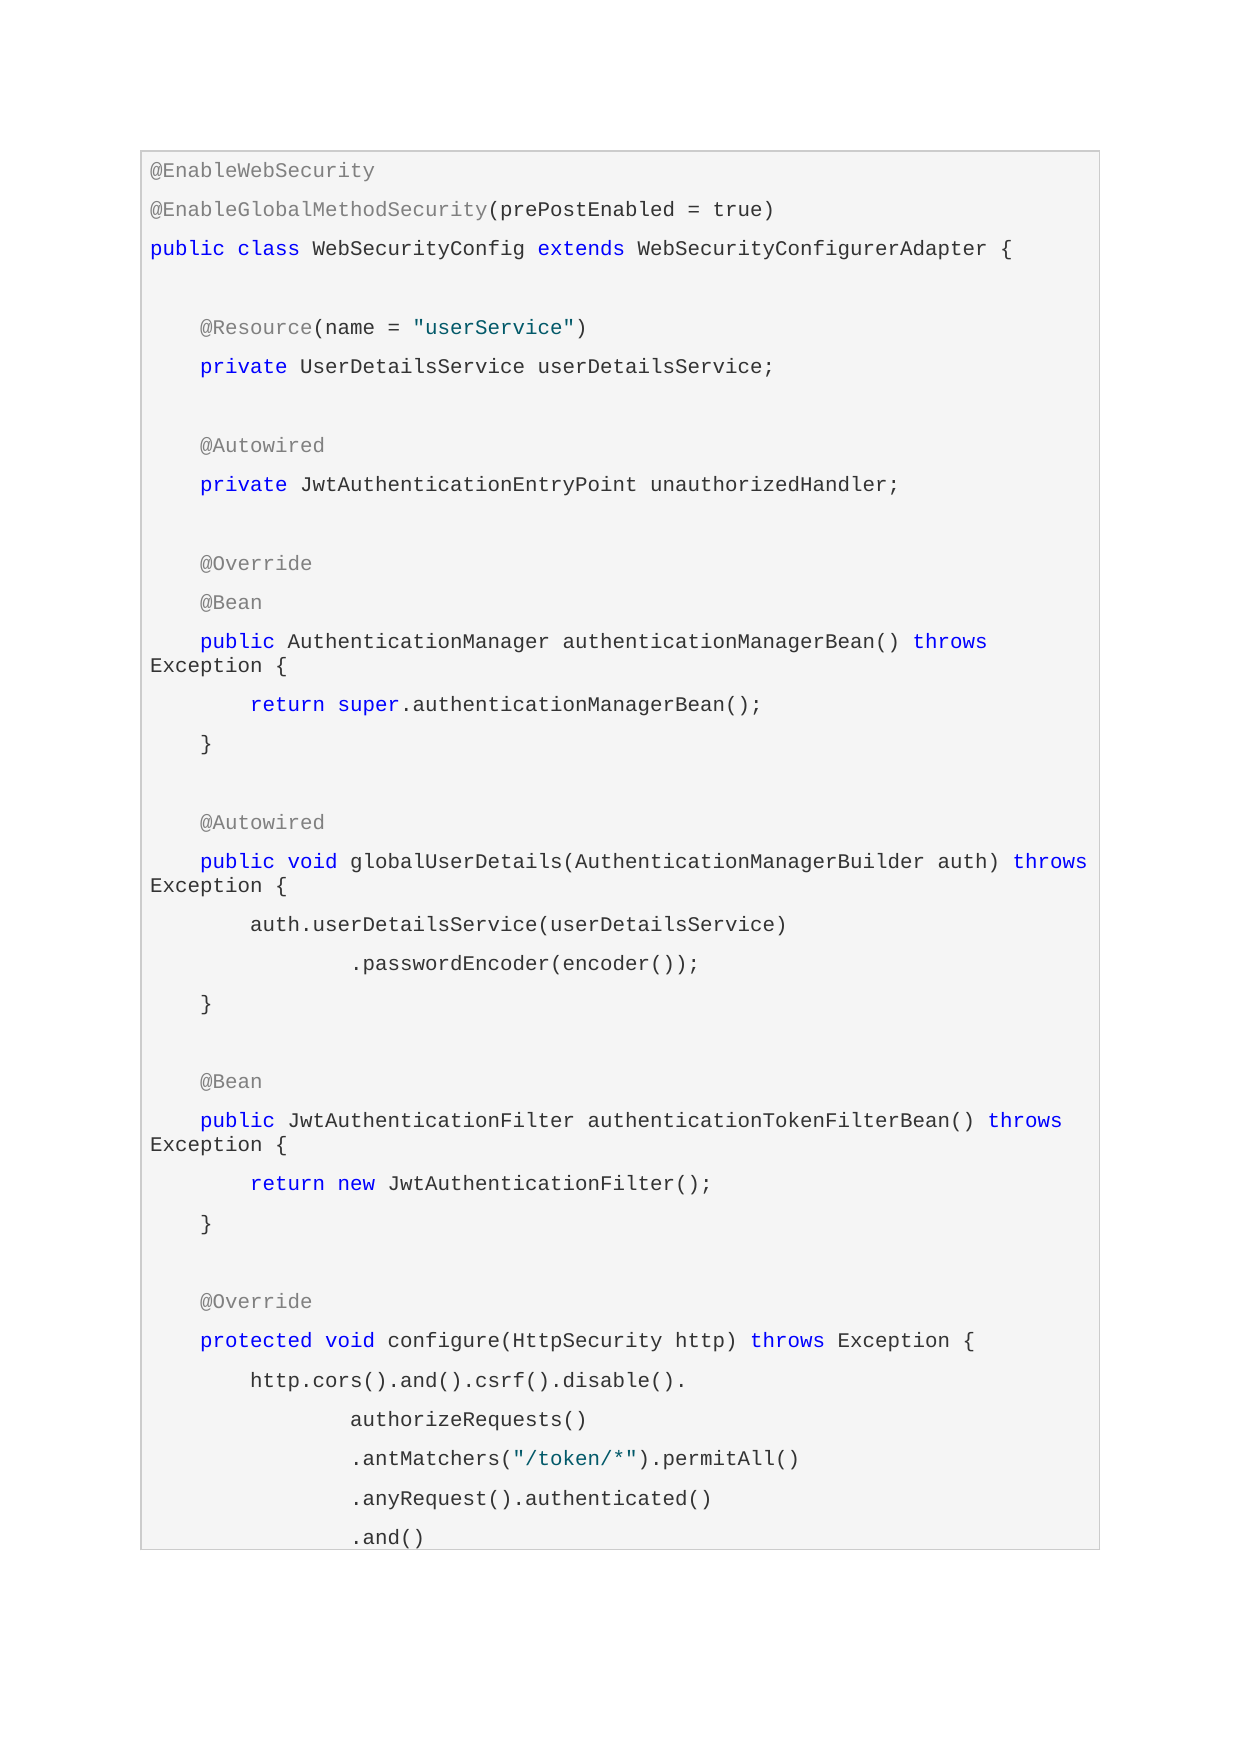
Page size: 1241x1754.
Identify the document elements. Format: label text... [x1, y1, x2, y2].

text public JwtAuthenticationFilter authenticationTokenFilterBean() throws Exception { [142, 1101, 1099, 1158]
text protected void configure(HttpSecurity http) throws Exception { [142, 1321, 1099, 1354]
text authorizeRequests() [142, 1399, 1099, 1433]
text private UserDetailsService userDetailsService; [142, 346, 1099, 380]
text public class WebSecurityConfig extends WebSecurityConfigurerAdapter { [142, 228, 1099, 262]
text } [142, 983, 1099, 1016]
text private JwtAuthenticationEntryPoint unauthorizedHandler; [142, 464, 1099, 498]
text @EnableGlobalMethodSecurity(prePostEnabled = true) [142, 189, 1099, 223]
text .anyRequest().authenticated() [142, 1478, 1099, 1511]
text @Bean [142, 582, 1099, 616]
text @Resource(name = "userService") [142, 307, 1099, 341]
text public void globalUserDetails(AuthenticationManagerBuilder auth) throws Exception { [142, 841, 1099, 898]
text return new JwtAuthenticationFilter(); [142, 1163, 1099, 1197]
text @Override [142, 1281, 1099, 1315]
text } [142, 723, 1099, 757]
text @EnableWebSecurity [142, 152, 1099, 183]
text } [142, 1203, 1099, 1236]
text @Bean [142, 1061, 1099, 1095]
text http.cors().and().csrf().disable(). [142, 1360, 1099, 1393]
text @Autowired [142, 802, 1099, 836]
text .and() [142, 1517, 1099, 1549]
text @Override [142, 543, 1099, 576]
text return super.authenticationManagerBean(); [142, 684, 1099, 718]
text auth.userDetailsService(userDetailsService) [142, 904, 1099, 938]
text .antMatchers("/token/*").permitAll() [142, 1438, 1099, 1472]
text .passwordEncoder(encoder()); [142, 943, 1099, 977]
text public AuthenticationManager authenticationManagerBean() throws Exception { [142, 621, 1099, 678]
text @Autowired [142, 425, 1099, 458]
